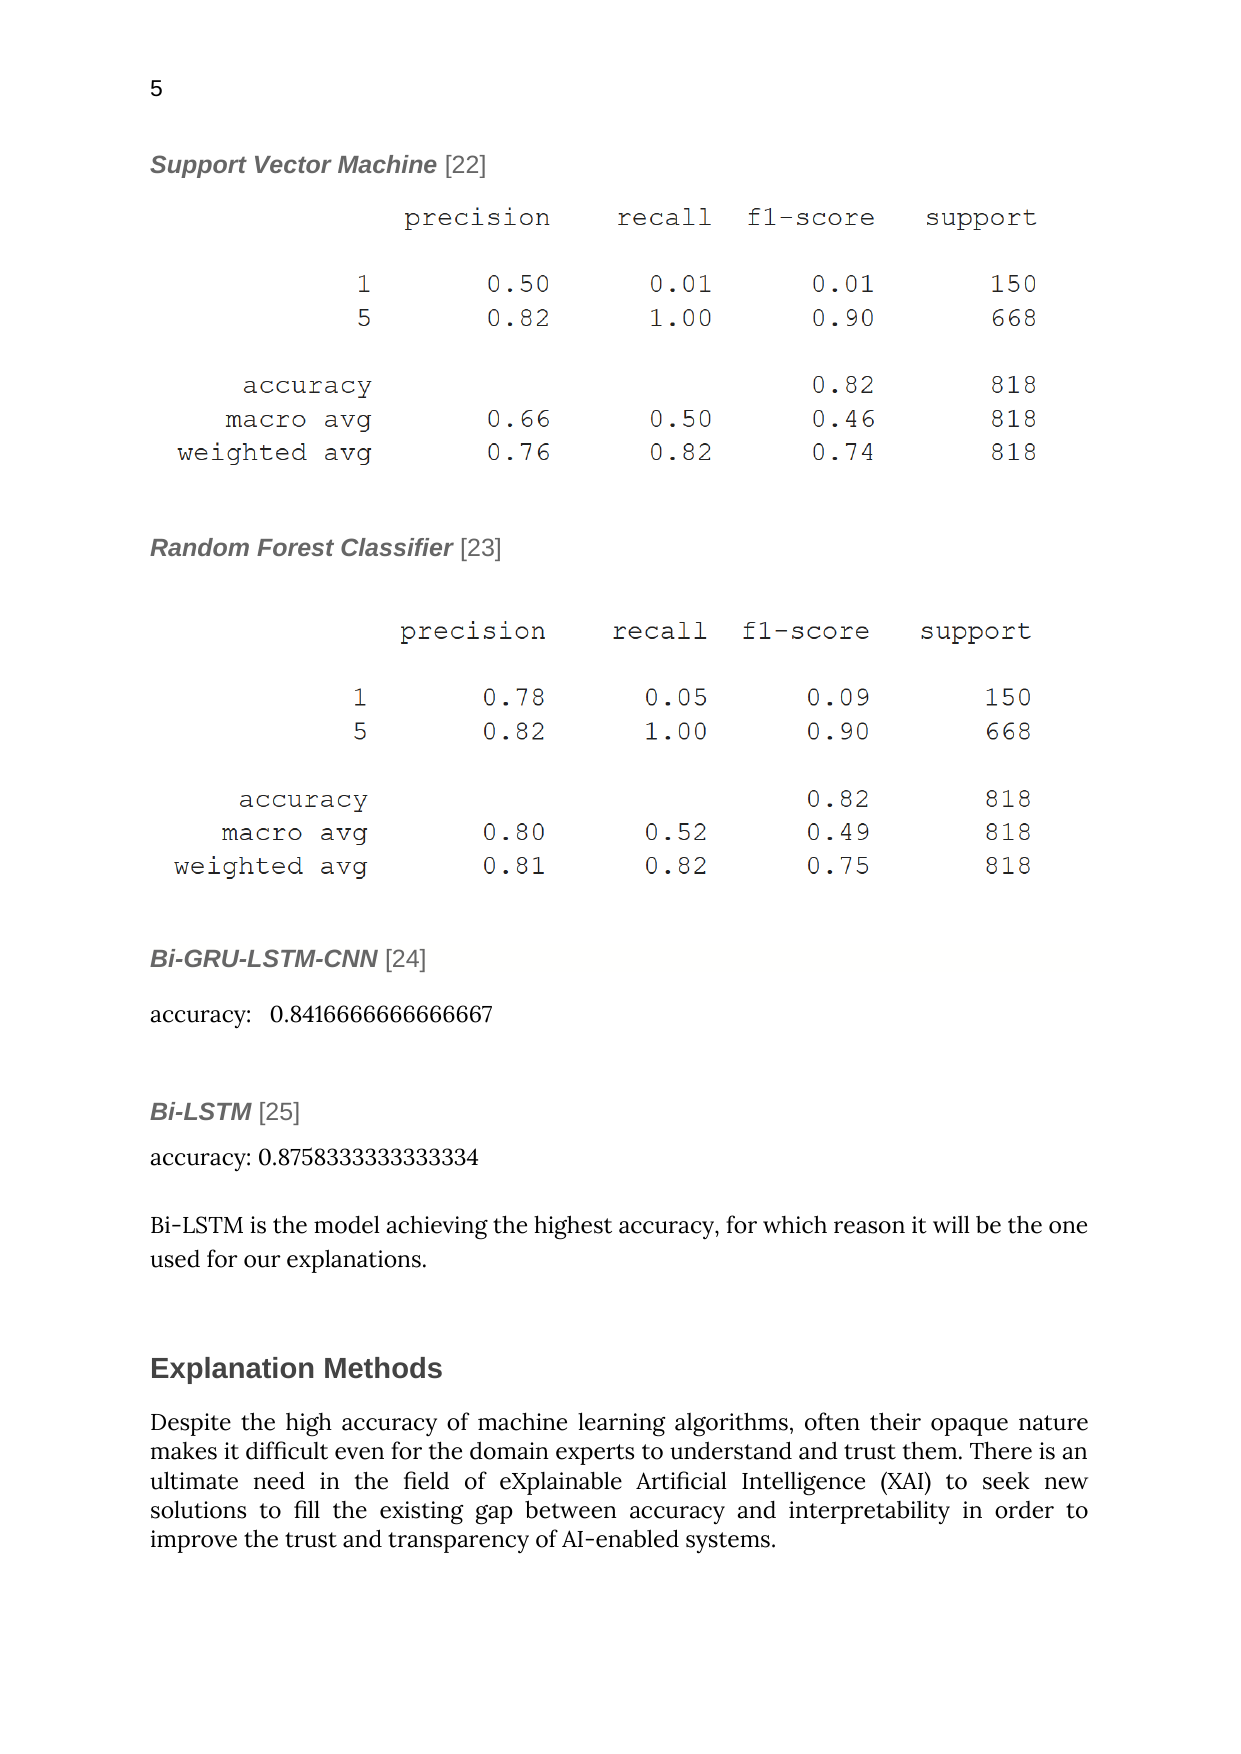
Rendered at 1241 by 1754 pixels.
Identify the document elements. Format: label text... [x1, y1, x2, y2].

picture [150, 600, 1091, 911]
subtitle Bi-LSTM [25] [150, 1097, 1090, 1125]
subtitle Explanation Methods [150, 1351, 1090, 1384]
subtitle Random Forest Classifier [23] [150, 533, 1090, 562]
text Bi-LSTM is the model achieving the highest accuracy, for which reason it will be the one used for our explanations. [150, 1210, 1090, 1273]
subtitle Bi-GRU-LSTM-CNN [24] [150, 944, 1090, 972]
text Despite the high accuracy of machine learning algorithms, often their opaque nature makes it difficult even for the domain experts to understand and trust them. There is an ultimate need in the field of eXplainable Artificial Intelligence (XAI) to seek new solutions to fill the existing gap between accuracy and interpretability in order to improve the trust and transparency of AI-enabled systems. [150, 1407, 1090, 1554]
text accuracy: 0.8758333333333334 [150, 1143, 1090, 1172]
subtitle Support Vector Machine [22] [150, 150, 1090, 178]
picture [150, 178, 1091, 504]
text accuracy: 0.8416666666666667 [150, 1000, 1090, 1029]
